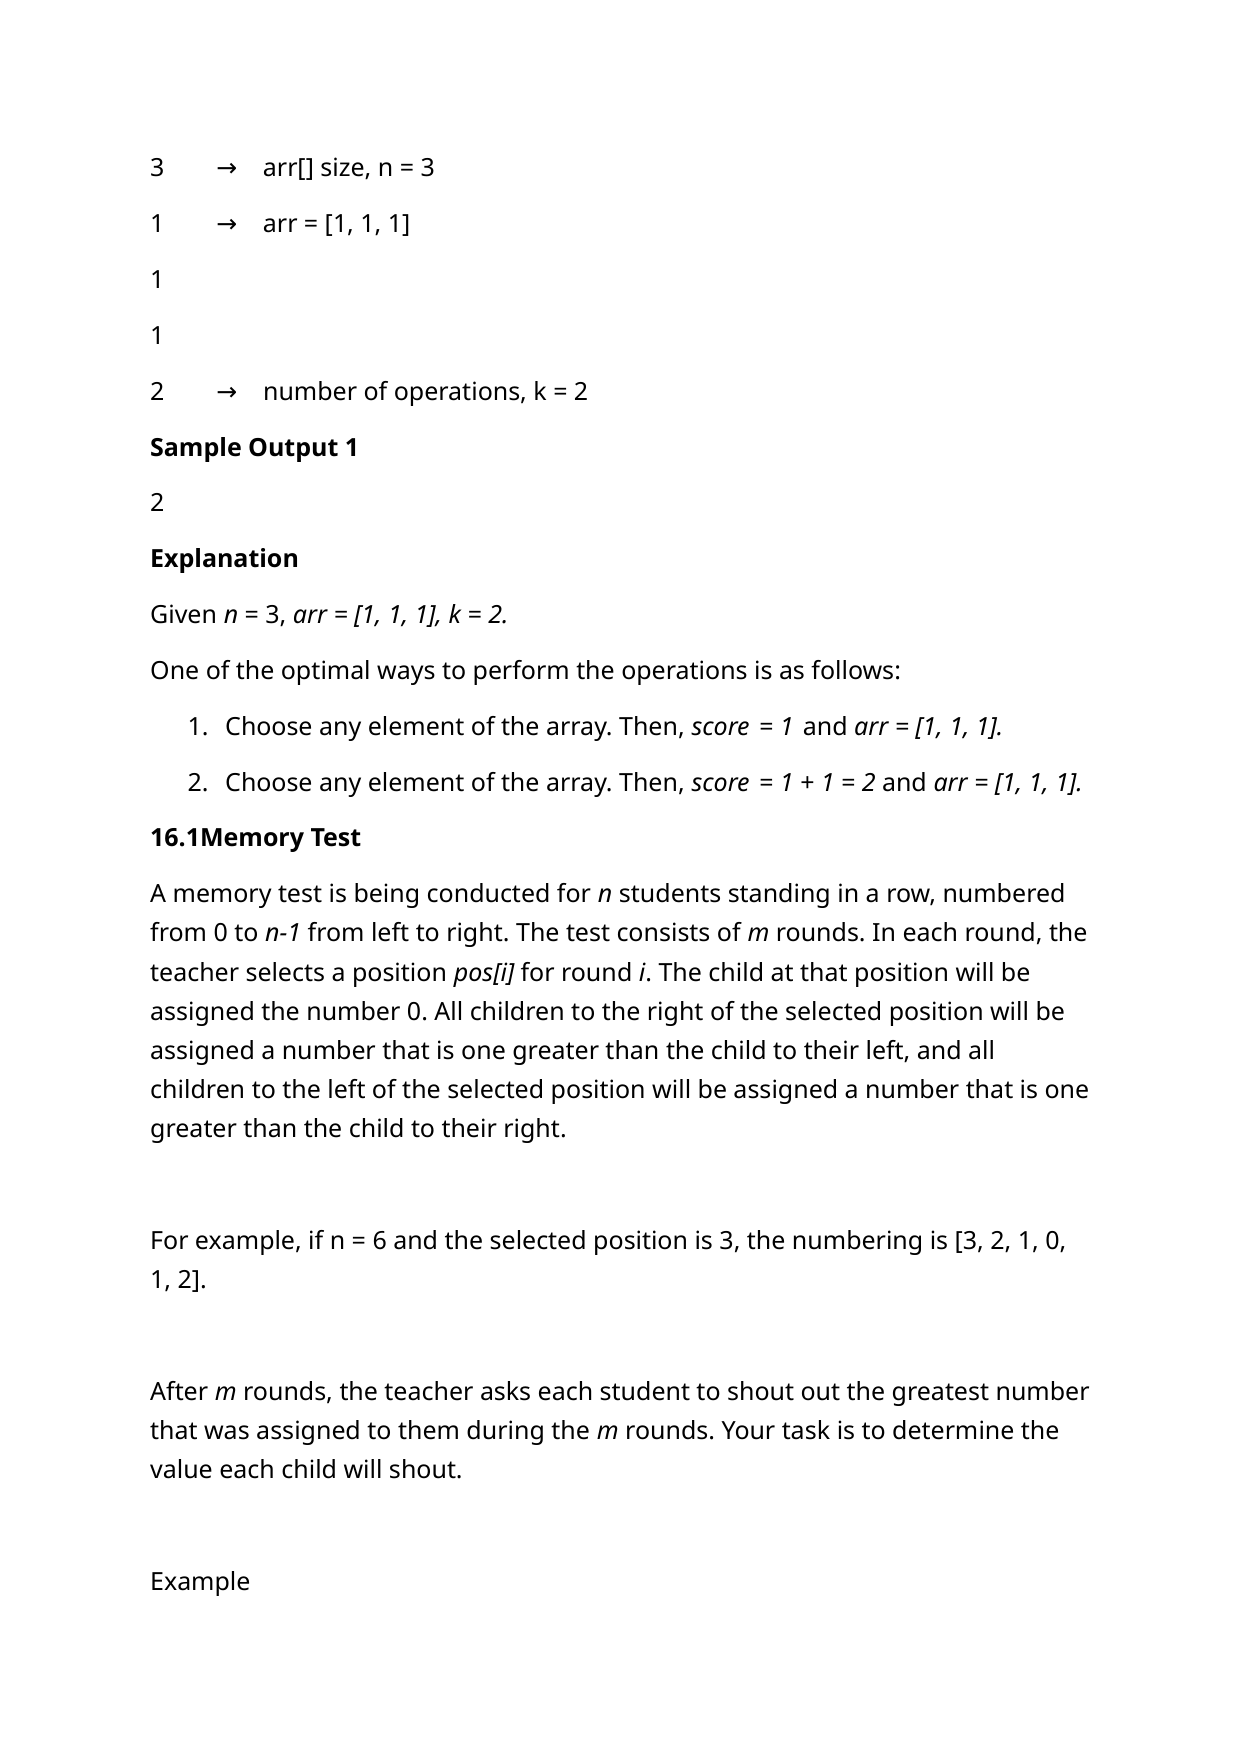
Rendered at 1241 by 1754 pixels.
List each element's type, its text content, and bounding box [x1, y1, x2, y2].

text 1 → arr = [1, 1, 1] [150, 206, 1090, 240]
text Example [150, 1563, 1090, 1597]
text 1 [150, 262, 1090, 296]
text A memory test is being conducted for n students standing in a row, numbered from 0 to n-1 from left to right. The test consists of m rounds. In each round, the teacher selects a position pos[i] for round i. The child at that position will be assigned the number 0. All children to the right of the selected position will be assigned a number that is one greater than the child to their left, and all children to the left of the selected position will be assigned a number that is one greater than the child to their right. [150, 876, 1090, 1145]
text Given n = 3, arr = [1, 1, 1], k = 2. [150, 597, 1090, 631]
text One of the optimal ways to perform the operations is as follows: [150, 652, 1090, 687]
text 16.1Memory Test [150, 820, 1090, 854]
text For example, if n = 6 and the selected position is 3, the numbering is [3, 2, 1, 0, 1, 2]. [150, 1222, 1090, 1296]
text 2 → number of operations, k = 2 [150, 373, 1090, 407]
text 3 → arr[] size, n = 3 [150, 150, 1090, 184]
text Sample Output 1 [150, 429, 1090, 463]
text 2 [150, 485, 1090, 519]
text 1 [150, 317, 1090, 352]
text Explanation [150, 541, 1090, 575]
list Choose any element of the array. Then, score = 1 + 1 = 2 and arr = [1, 1, 1]. [187, 764, 1090, 798]
text After m rounds, the teacher asks each student to shout out the greatest number that was assigned to them during the m rounds. Your task is to determine the value each child will shout. [150, 1373, 1090, 1486]
list Choose any element of the array. Then, score = 1 and arr = [1, 1, 1]. [187, 708, 1090, 742]
